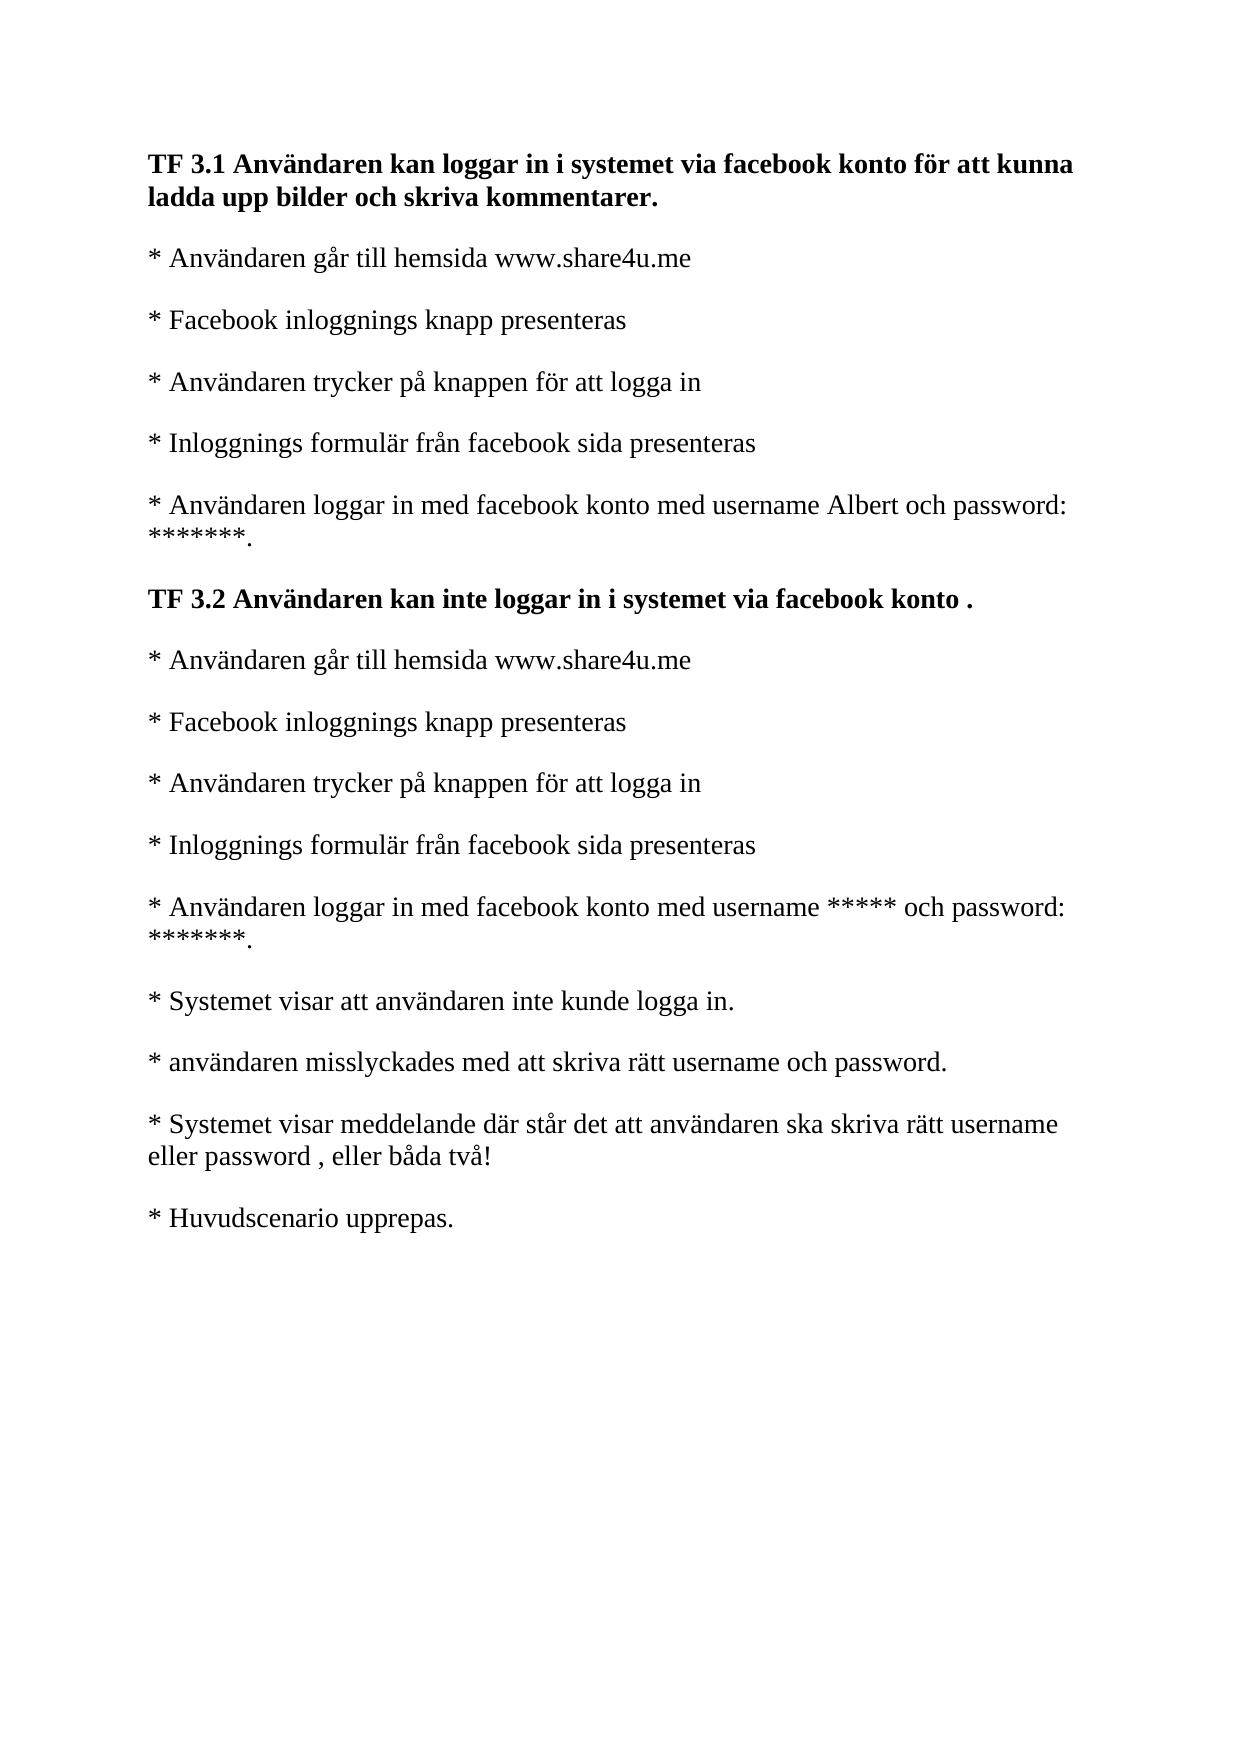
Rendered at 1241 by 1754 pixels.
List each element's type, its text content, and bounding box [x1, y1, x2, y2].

text * Användaren trycker på knappen för att logga in [148, 365, 1093, 397]
text * Systemet visar att användaren inte kunde logga in. [148, 983, 1093, 1016]
text * Facebook inloggnings knapp presenteras [148, 303, 1093, 336]
text * Användaren trycker på knappen för att logga in [148, 766, 1093, 799]
text * Facebook inloggnings knapp presenteras [148, 705, 1093, 737]
text * Användaren går till hemsida www.share4u.me [148, 242, 1093, 274]
text TF 3.1 Användaren kan loggar in i systemet via facebook konto för att kunna ladda upp bilder och skriva kommentarer. [148, 148, 1093, 212]
text * Användaren loggar in med facebook konto med username ***** och password: *******. [148, 889, 1093, 954]
text * Användaren går till hemsida www.share4u.me [148, 643, 1093, 676]
text * Systemet visar meddelande där står det att användaren ska skriva rätt username eller password , eller båda två! [148, 1107, 1093, 1171]
text * användaren misslyckades med att skriva rätt username och password. [148, 1045, 1093, 1077]
text TF 3.2 Användaren kan inte loggar in i systemet via facebook konto . [148, 582, 1093, 614]
text * Huvudscenario upprepas. [148, 1201, 1093, 1233]
text * Användaren loggar in med facebook konto med username Albert och password: *******. [148, 488, 1093, 553]
text * Inloggnings formulär från facebook sida presenteras [148, 426, 1093, 459]
text * Inloggnings formulär från facebook sida presenteras [148, 828, 1093, 860]
